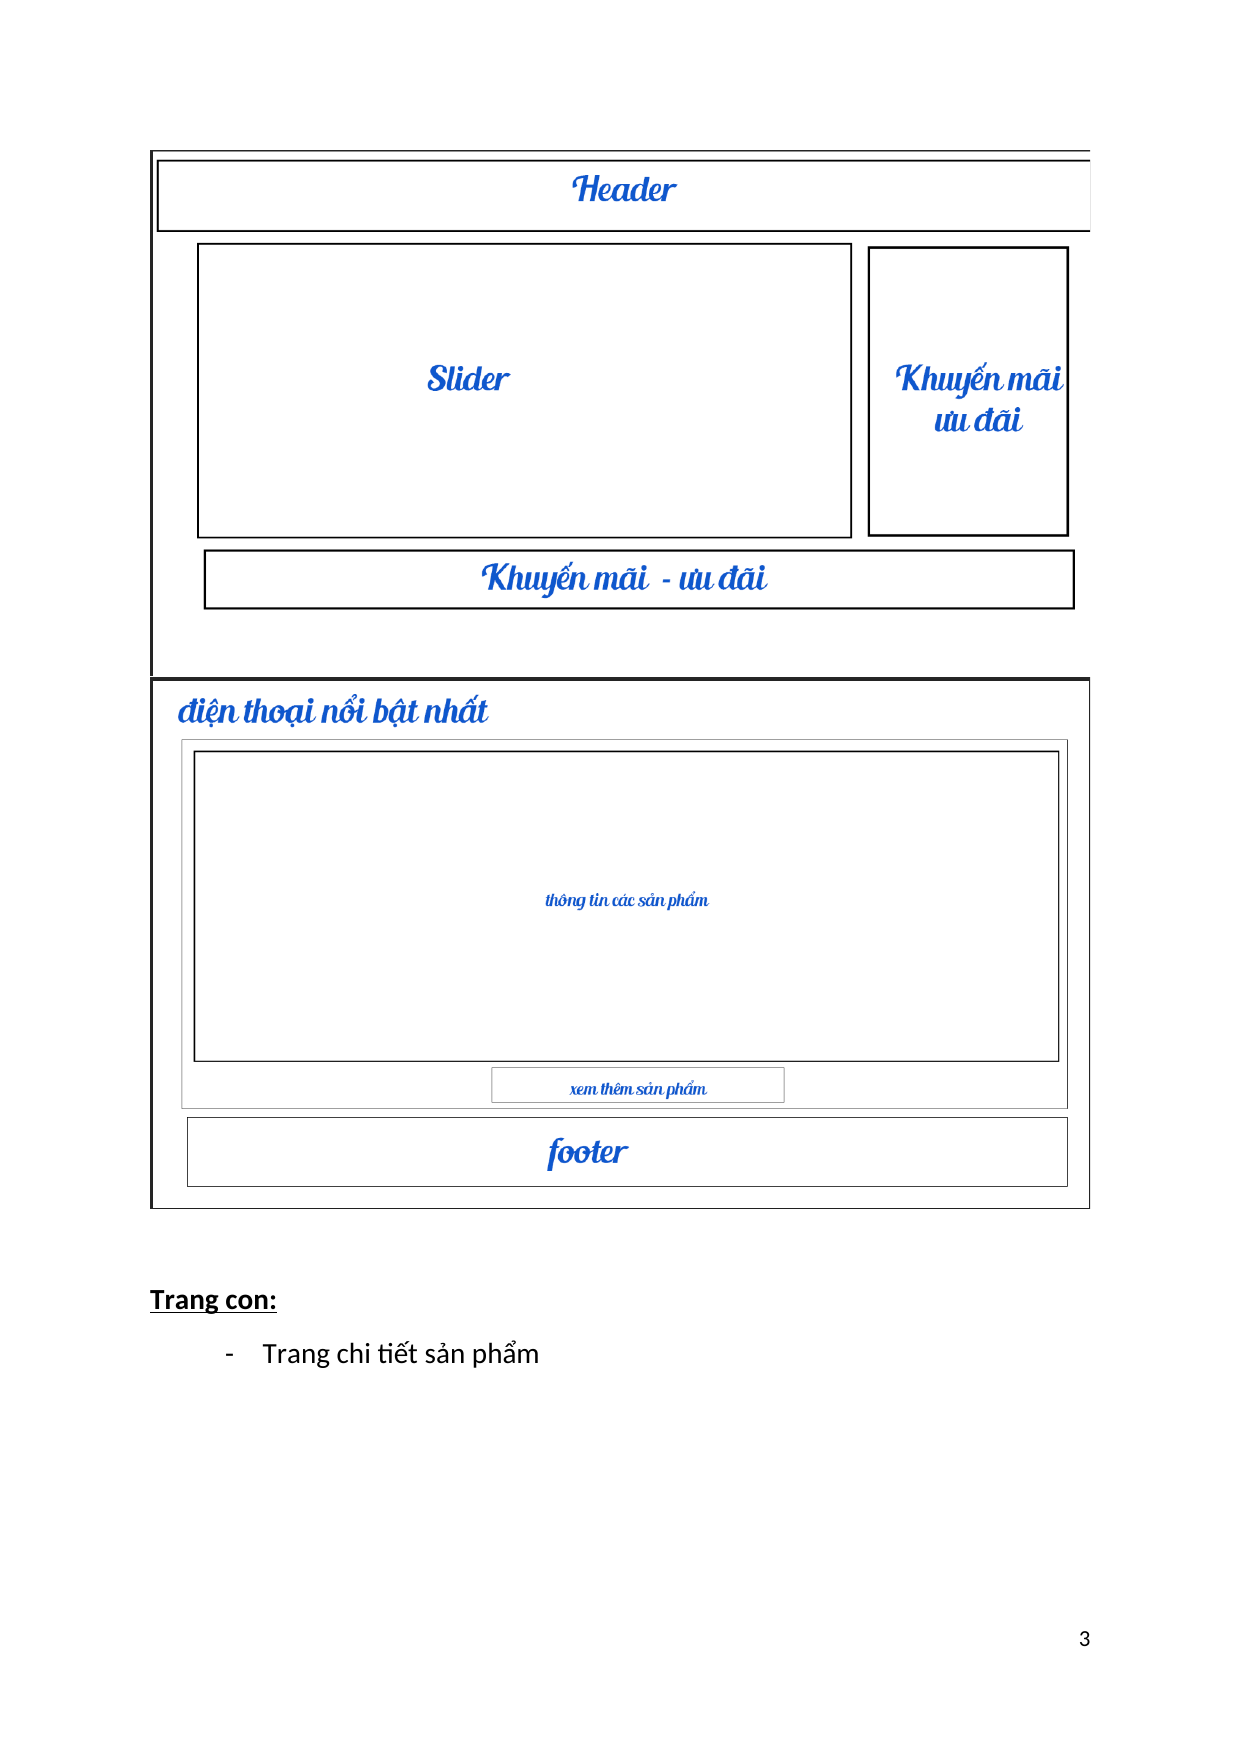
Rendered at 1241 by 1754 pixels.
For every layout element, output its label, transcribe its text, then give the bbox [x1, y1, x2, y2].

picture [150, 677, 1091, 1209]
list Trang chi tiết sản phẩm [225, 1336, 1090, 1371]
text Trang con: [150, 1281, 1090, 1317]
picture [150, 150, 1091, 676]
